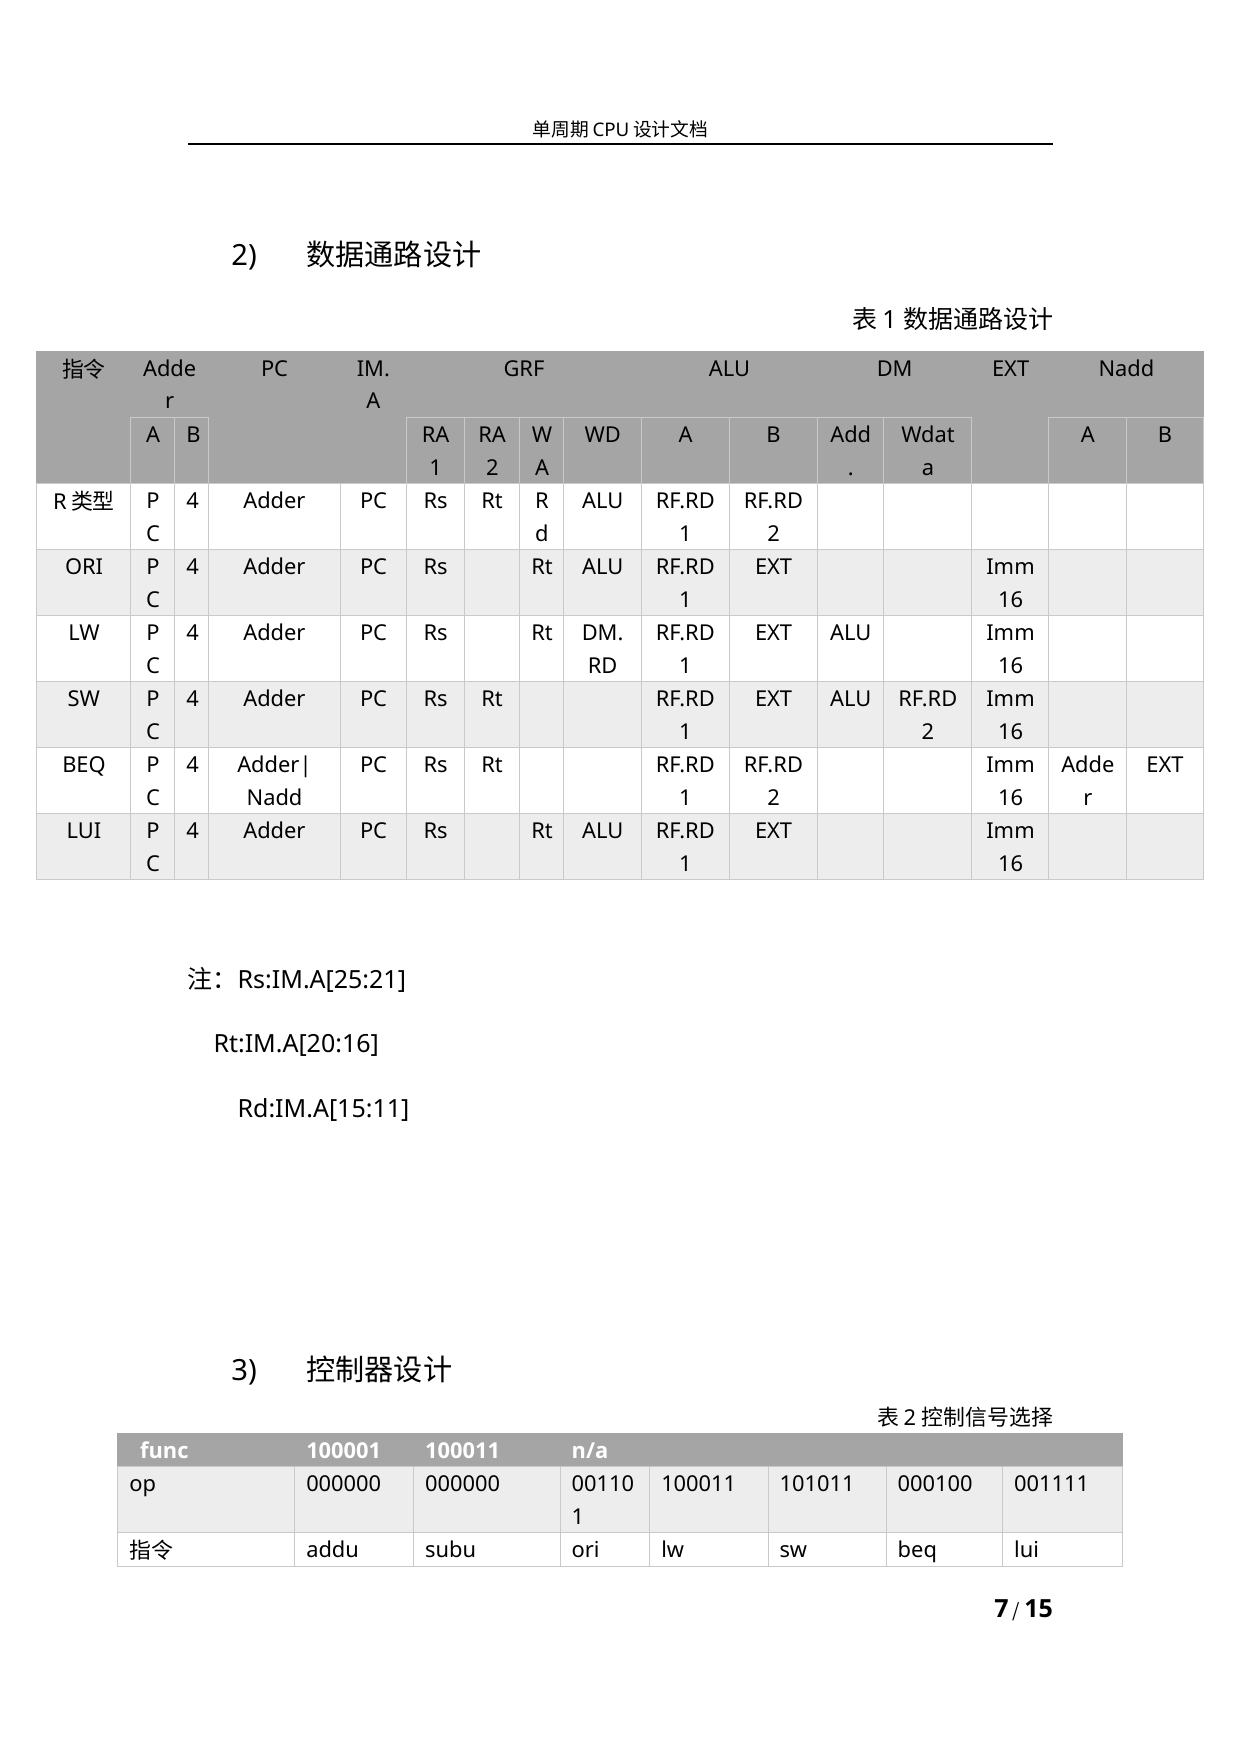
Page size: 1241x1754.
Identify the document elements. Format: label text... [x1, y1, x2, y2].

table_cell [564, 748, 641, 813]
table_cell Rt [465, 748, 519, 813]
table_cell Adder [209, 484, 340, 549]
table_cell RF.RD1 [642, 814, 729, 879]
table_cell Adder|Nadd [209, 748, 340, 813]
table_cell Imm16 [972, 682, 1048, 747]
table_cell Adder [209, 682, 340, 747]
table_header EXT [972, 352, 1048, 483]
table_cell Adder [209, 550, 340, 615]
table_cell LUI [37, 814, 130, 879]
table_cell Rs [407, 748, 464, 813]
table_cell 4 [175, 616, 208, 681]
table_cell Rd [520, 484, 563, 549]
table_cell [818, 550, 883, 615]
table_cell [1049, 484, 1126, 549]
table_header Nadd [1049, 352, 1203, 417]
table_cell LW [37, 616, 130, 681]
table_cell Rt [520, 814, 563, 879]
table_cell [1049, 616, 1126, 681]
table_cell DM.RD [564, 616, 641, 681]
table_cell [818, 484, 883, 549]
table_cell RF.RD1 [642, 748, 729, 813]
table_cell PC [131, 484, 174, 549]
table_cell RF.RD1 [642, 616, 729, 681]
table_cell Rs [407, 814, 464, 879]
table_cell [884, 616, 971, 681]
table_cell B [730, 418, 817, 483]
table_cell [1049, 814, 1126, 879]
table_cell A [642, 418, 729, 483]
table_cell Rs [407, 550, 464, 615]
table_cell PC [131, 682, 174, 747]
table_cell [1127, 814, 1203, 879]
table_cell RF.RD1 [642, 550, 729, 615]
text 注：Rs:IM.A[25:21] [187, 945, 1053, 1010]
table_cell 100011 [650, 1467, 768, 1532]
table_header PC [209, 352, 340, 483]
table_cell EXT [730, 616, 817, 681]
table_cell Imm16 [972, 550, 1048, 615]
table_cell 000100 [887, 1467, 1002, 1532]
table_cell RF.RD1 [642, 682, 729, 747]
table_cell op [118, 1467, 294, 1532]
table_cell ALU [564, 484, 641, 549]
table_header func [118, 1434, 294, 1466]
table_header ALU [642, 352, 817, 417]
table_cell RF.RD1 [642, 484, 729, 549]
table_cell Rs [407, 682, 464, 747]
table_cell RA1 [407, 418, 464, 483]
list 控制器设计 [231, 1335, 1053, 1400]
table_cell lui [1003, 1533, 1122, 1566]
table_cell Rt [520, 616, 563, 681]
table_cell 000000 [414, 1467, 560, 1532]
table_cell A [1049, 418, 1126, 483]
table_cell ORI [37, 550, 130, 615]
table_header IM.A [341, 352, 406, 483]
table_cell Rs [407, 616, 464, 681]
table_cell Wdata [884, 418, 971, 483]
table_cell Rt [465, 484, 519, 549]
table_cell [972, 484, 1048, 549]
table_cell ALU [818, 616, 883, 681]
table_cell 指令 [118, 1533, 294, 1566]
table_cell Rs [407, 484, 464, 549]
table_cell [818, 748, 883, 813]
table_cell Rt [465, 682, 519, 747]
text Rd:IM.A[15:11] [187, 1075, 1053, 1140]
table_cell [520, 682, 563, 747]
table_cell sw [769, 1533, 886, 1566]
table_cell [818, 814, 883, 879]
table_header 100011 [414, 1434, 560, 1466]
table_cell [1049, 682, 1126, 747]
table_header n/a [561, 1434, 1122, 1466]
table_cell B [1127, 418, 1203, 483]
table_cell 4 [175, 550, 208, 615]
table_cell [1127, 484, 1203, 549]
table_cell [884, 748, 971, 813]
table_cell Imm16 [972, 814, 1048, 879]
table_cell [1127, 616, 1203, 681]
table_cell RF.RD2 [730, 484, 817, 549]
table_cell RF.RD2 [884, 682, 971, 747]
table_cell ori [561, 1533, 649, 1566]
table_cell PC [131, 748, 174, 813]
text Rt:IM.A[20:16] [187, 1010, 1053, 1075]
table_header DM [818, 352, 971, 417]
table_cell BEQ [37, 748, 130, 813]
table_cell PC [131, 616, 174, 681]
table_cell 001111 [1003, 1467, 1122, 1532]
table_cell subu [414, 1533, 560, 1566]
table_cell [884, 484, 971, 549]
table_cell [1127, 682, 1203, 747]
table_cell SW [37, 682, 130, 747]
table_header Adder [131, 352, 208, 417]
table_cell [1127, 550, 1203, 615]
list 表1 数据通路设计 [306, 286, 1053, 351]
table_cell PC [341, 484, 406, 549]
table_cell beq [887, 1533, 1002, 1566]
table_header 100001 [295, 1434, 413, 1466]
table_cell addu [295, 1533, 413, 1566]
table_cell Imm16 [972, 616, 1048, 681]
table_cell RF.RD2 [730, 748, 817, 813]
table_cell EXT [730, 814, 817, 879]
table_cell 4 [175, 484, 208, 549]
table_cell 000000 [295, 1467, 413, 1532]
list 表2 控制信号选择 [306, 1400, 1053, 1432]
table_cell Adder [209, 814, 340, 879]
table_cell Adder [209, 616, 340, 681]
table_cell [564, 682, 641, 747]
table_cell PC [341, 550, 406, 615]
table_cell EXT [1127, 748, 1203, 813]
table_cell 4 [175, 682, 208, 747]
table_cell 4 [175, 814, 208, 879]
table_cell ALU [564, 814, 641, 879]
table_cell PC [131, 550, 174, 615]
table_cell Imm16 [972, 748, 1048, 813]
table_cell [884, 814, 971, 879]
table_cell Add. [818, 418, 883, 483]
table_cell A [131, 418, 174, 483]
table_cell R类型 [37, 484, 130, 549]
table_cell [465, 814, 519, 879]
table_cell WD [564, 418, 641, 483]
table_cell [465, 616, 519, 681]
table_cell [465, 550, 519, 615]
table_header GRF [407, 352, 641, 417]
table_cell lw [650, 1533, 768, 1566]
table_cell [1049, 550, 1126, 615]
list 数据通路设计 [231, 221, 1053, 286]
table_cell EXT [730, 682, 817, 747]
table_cell WA [520, 418, 563, 483]
table_cell PC [341, 748, 406, 813]
table_header 指令 [37, 352, 130, 483]
table_cell Adder [1049, 748, 1126, 813]
table_cell 4 [175, 748, 208, 813]
table_cell PC [341, 814, 406, 879]
table_cell [520, 748, 563, 813]
table_cell ALU [818, 682, 883, 747]
table_cell [884, 550, 971, 615]
table_cell RA2 [465, 418, 519, 483]
table_cell 001101 [561, 1467, 649, 1532]
table_cell EXT [730, 550, 817, 615]
table_cell 101011 [769, 1467, 886, 1532]
table_cell PC [131, 814, 174, 879]
table_cell PC [341, 616, 406, 681]
table_cell B [175, 418, 208, 483]
table_cell PC [341, 682, 406, 747]
table_cell ALU [564, 550, 641, 615]
table_cell Rt [520, 550, 563, 615]
